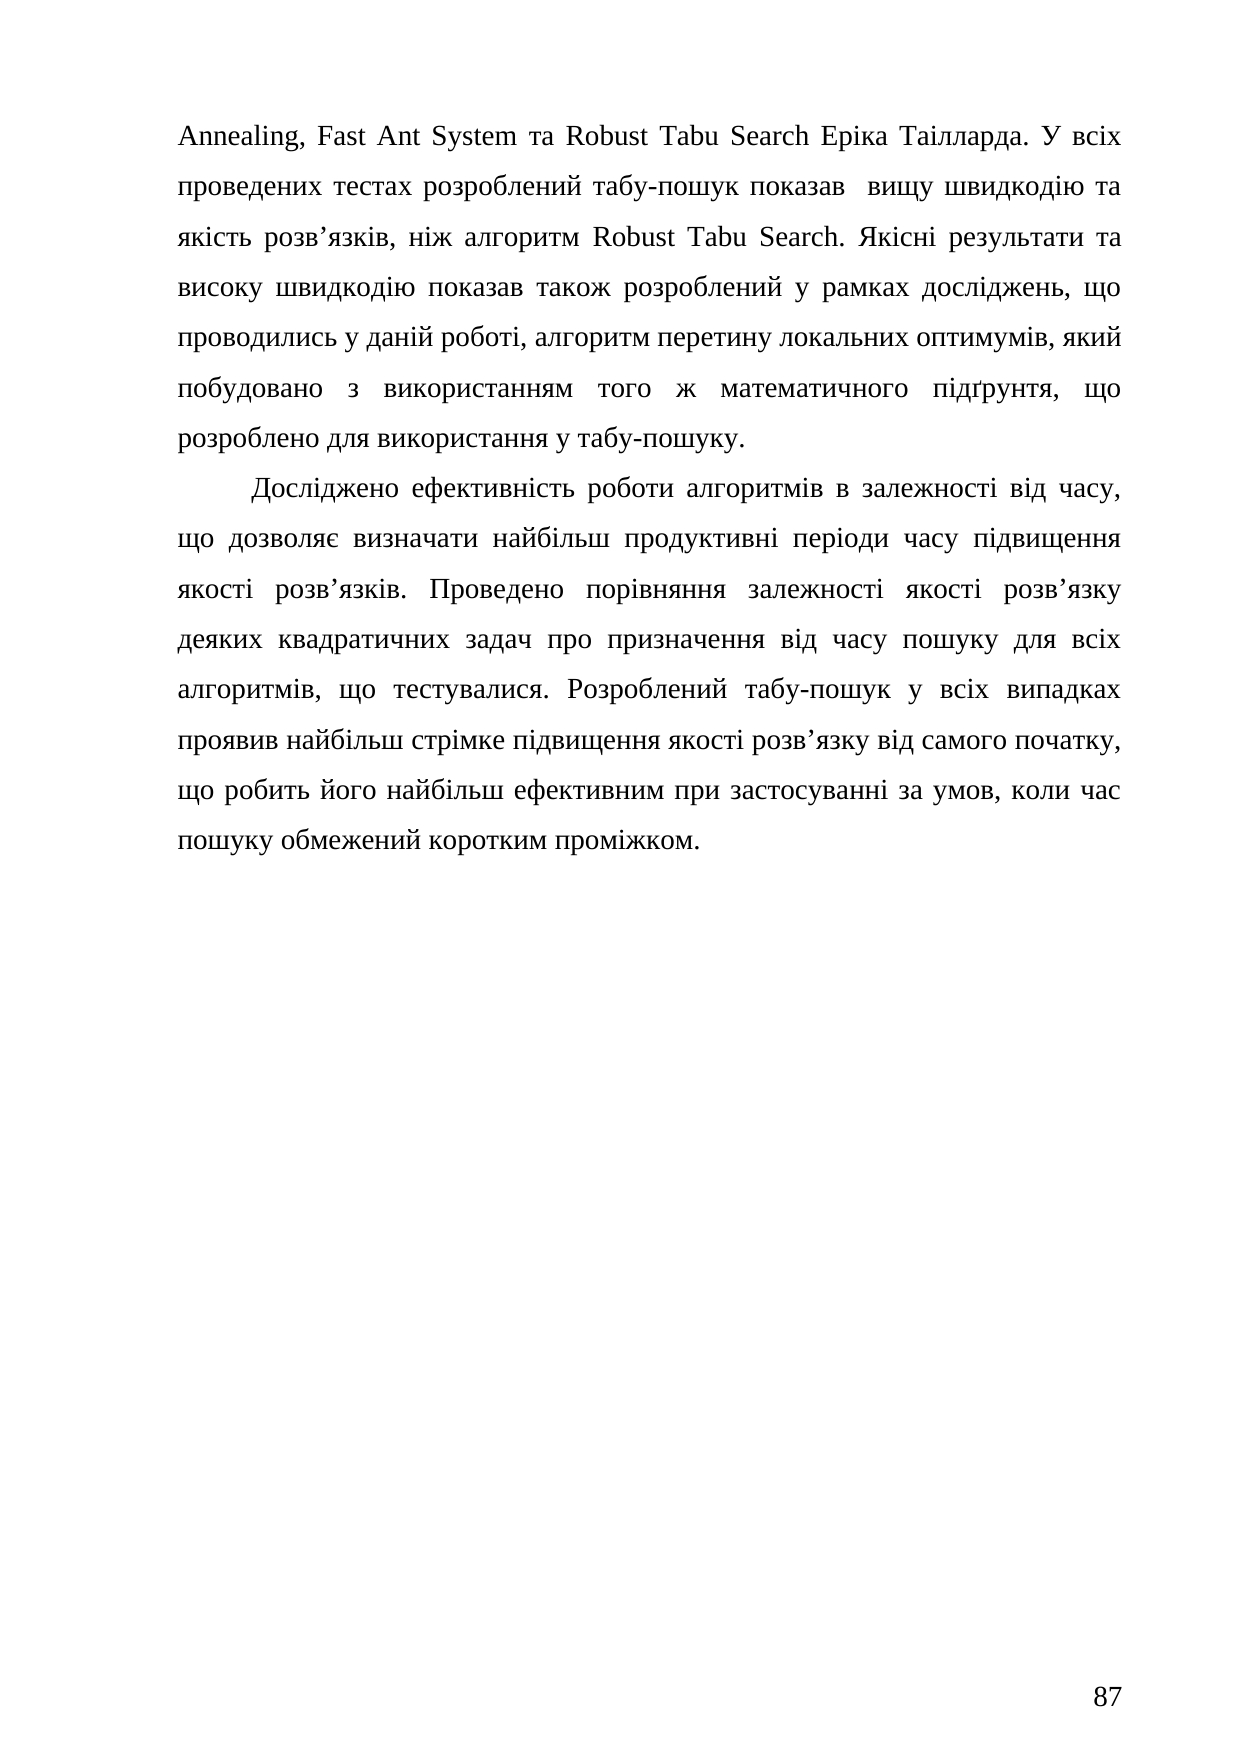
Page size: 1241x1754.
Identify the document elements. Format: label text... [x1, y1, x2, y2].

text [177, 118, 1122, 453]
text Досліджено ефективність роботи алгоритмів в залежності від часу, що дозволяє визначати найбільш продуктивні періоди часу підвищення якості розв’язків. Проведено порівняння залежності якості розв’язку деяких квадратичних задач про призначення від часу пошуку для всіх алгоритмів, що тестувалися. Розроблений табу-пошук у всіх випадках проявив найбільш стрімке підвищення якості розв’язку від самого початку, що робить його найбільш ефективним при застосуванні за умов, коли час пошуку обмежений коротким проміжком. [177, 470, 1122, 856]
